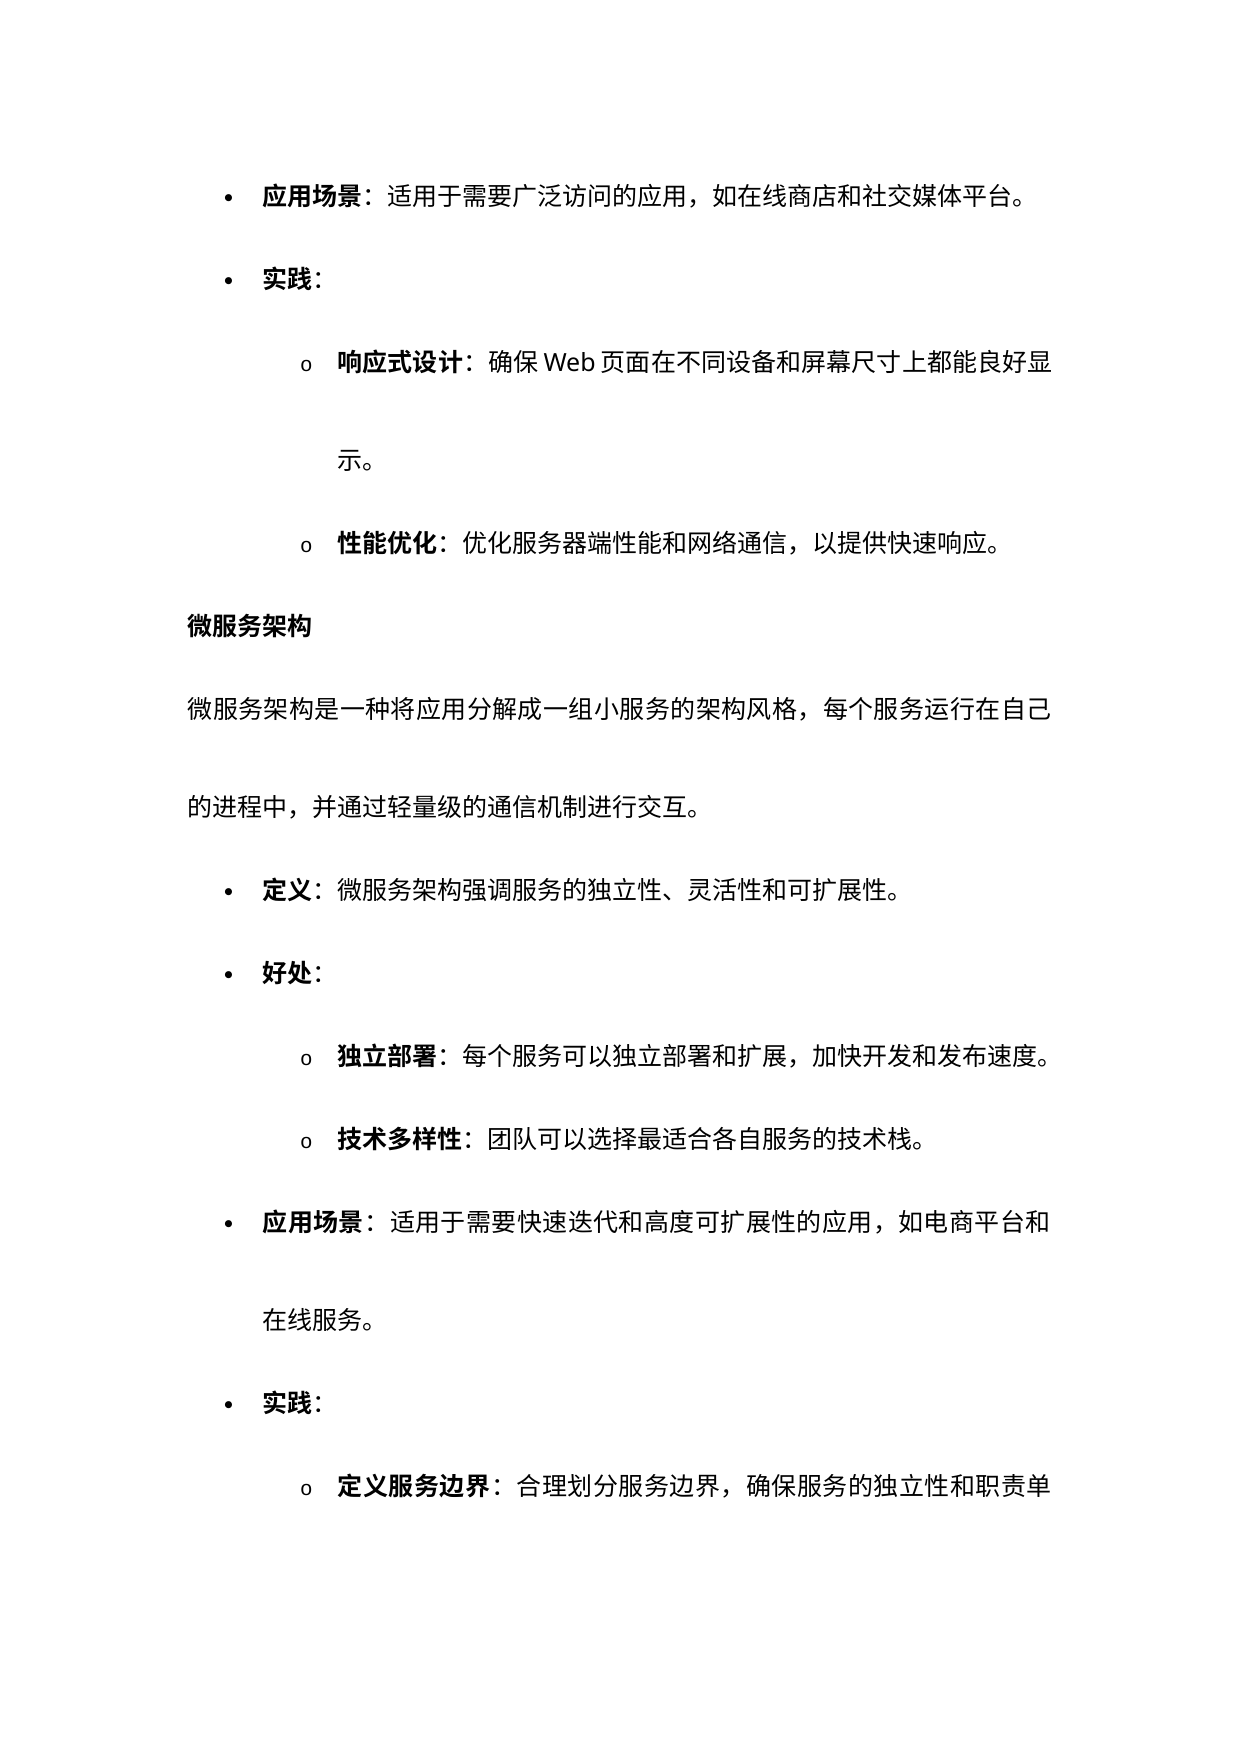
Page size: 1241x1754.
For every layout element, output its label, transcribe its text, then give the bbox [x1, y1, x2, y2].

list 应用场景：适用于需要广泛访问的应用，如在线商店和社交媒体平台。 [225, 162, 1053, 227]
list 性能优化：优化服务器端性能和网络通信，以提供快速响应。 [300, 509, 1053, 574]
list 定义：微服务架构强调服务的独立性、灵活性和可扩展性。 [225, 856, 1053, 921]
text 微服务架构 [187, 592, 1053, 657]
list 响应式设计：确保Web页面在不同设备和屏幕尺寸上都能良好显示。 [300, 328, 1053, 491]
text 微服务架构是一种将应用分解成一组小服务的架构风格，每个服务运行在自己的进程中，并通过轻量级的通信机制进行交互。 [187, 675, 1053, 838]
list 实践： [225, 245, 1053, 310]
list 技术多样性：团队可以选择最适合各自服务的技术栈。 [300, 1105, 1053, 1170]
list 独立部署：每个服务可以独立部署和扩展，加快开发和发布速度。 [300, 1022, 1053, 1087]
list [300, 1452, 1053, 1517]
list 实践： [225, 1369, 1053, 1434]
list 应用场景：适用于需要快速迭代和高度可扩展性的应用，如电商平台和在线服务。 [225, 1188, 1053, 1351]
list 好处： [225, 939, 1053, 1004]
